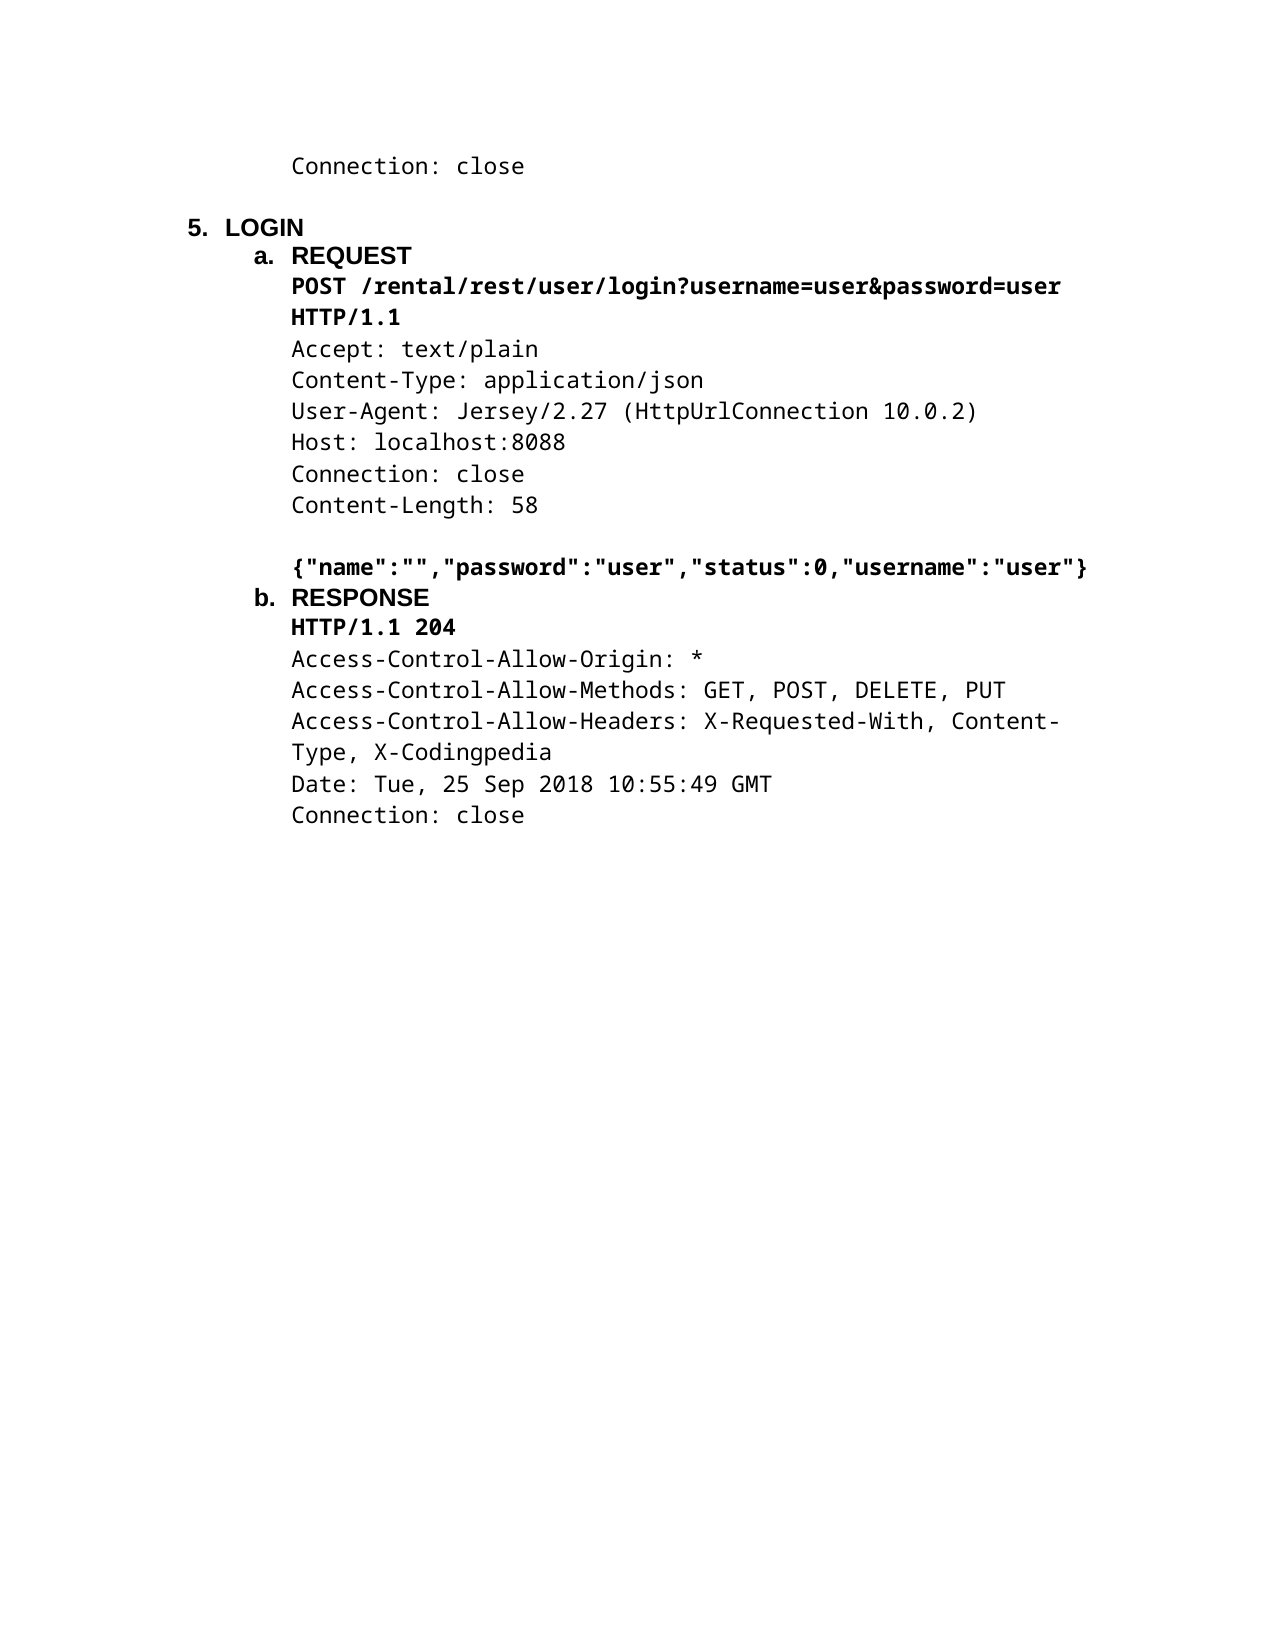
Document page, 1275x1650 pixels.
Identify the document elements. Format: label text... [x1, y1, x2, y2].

list Content-Type: application/json [291, 364, 1125, 395]
list Access-Control-Allow-Methods: GET, POST, DELETE, PUT [291, 674, 1125, 705]
list {"name":"","password":"user","status":0,"username":"user"} [291, 551, 1125, 582]
list Date: Tue, 25 Sep 2018 10:55:49 GMT [291, 767, 1125, 799]
list Accept: text/plain [291, 332, 1125, 364]
list Access-Control-Allow-Origin: * [291, 642, 1125, 674]
list Content-Length: 58 [291, 489, 1125, 520]
list LOGIN [187, 212, 1125, 241]
list HTTP/1.1 204 [291, 611, 1125, 642]
list Access-Control-Allow-Headers: X-Requested-With, Content-Type, X-Codingpedia [291, 705, 1125, 767]
list User-Agent: Jersey/2.27 (HttpUrlConnection 10.0.2) [291, 395, 1125, 426]
list Connection: close [291, 799, 1125, 830]
list POST /rental/rest/user/login?username=user&password=user HTTP/1.1 [291, 270, 1125, 332]
list RESPONSE [253, 582, 1125, 611]
list REQUEST [253, 241, 1125, 270]
list Host: localhost:8088 [291, 426, 1125, 457]
list Connection: close [291, 150, 1125, 181]
list Connection: close [291, 457, 1125, 489]
